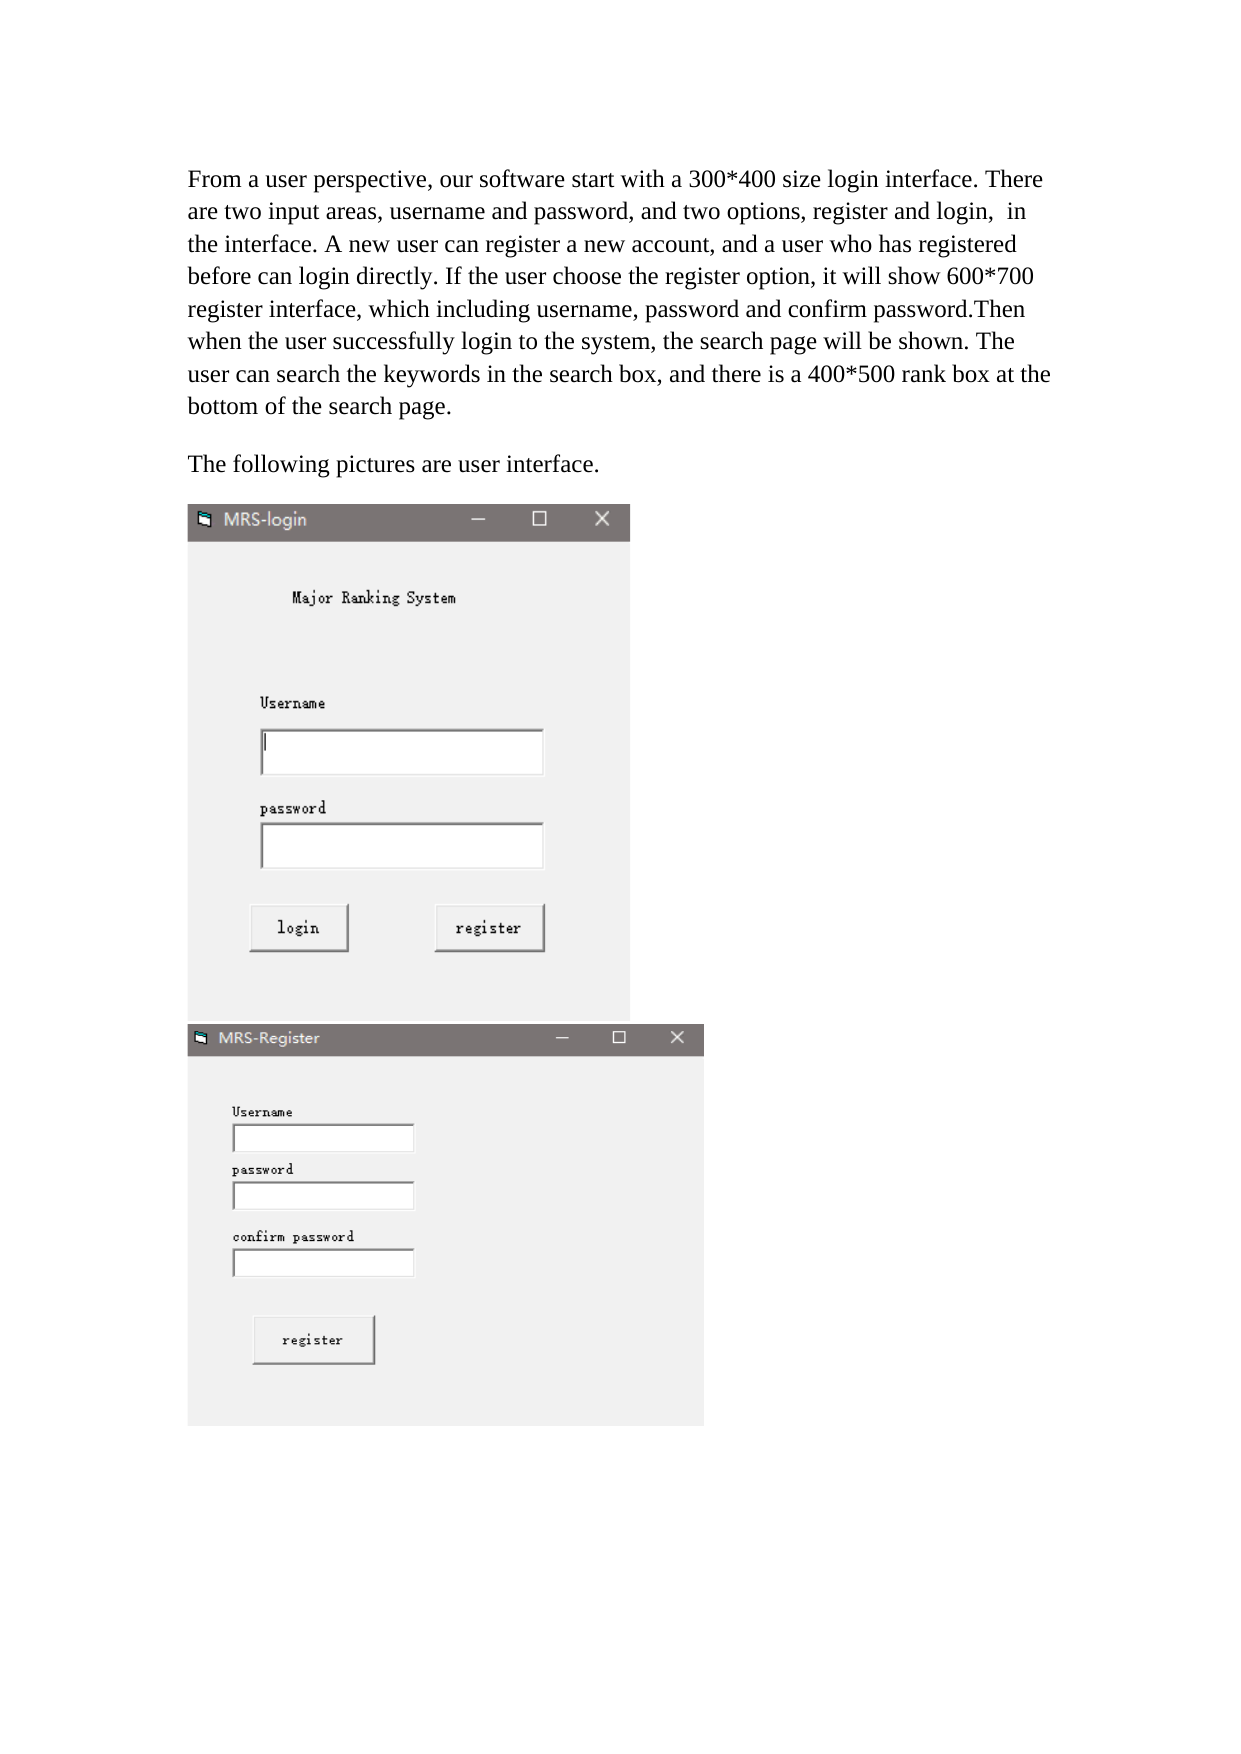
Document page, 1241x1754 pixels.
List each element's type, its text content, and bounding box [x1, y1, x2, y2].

text The following pictures are user interface. [187, 447, 1053, 479]
text From a user perspective, our software start with a 300*400 size login interface. There are two input areas, username and password, and two options, register and login, in the interface. A new user can register a new account, and a user who has registered before can login directly. If the user choose the register option, it will show 600*700 register interface, which including username, password and confirm password.Then when the user successfully login to the system, the search page will be shown. The user can search the keywords in the search box, and there is a 400*500 rank box at the bottom of the search page. [187, 162, 1053, 422]
picture [187, 504, 630, 1021]
picture [187, 1024, 704, 1426]
